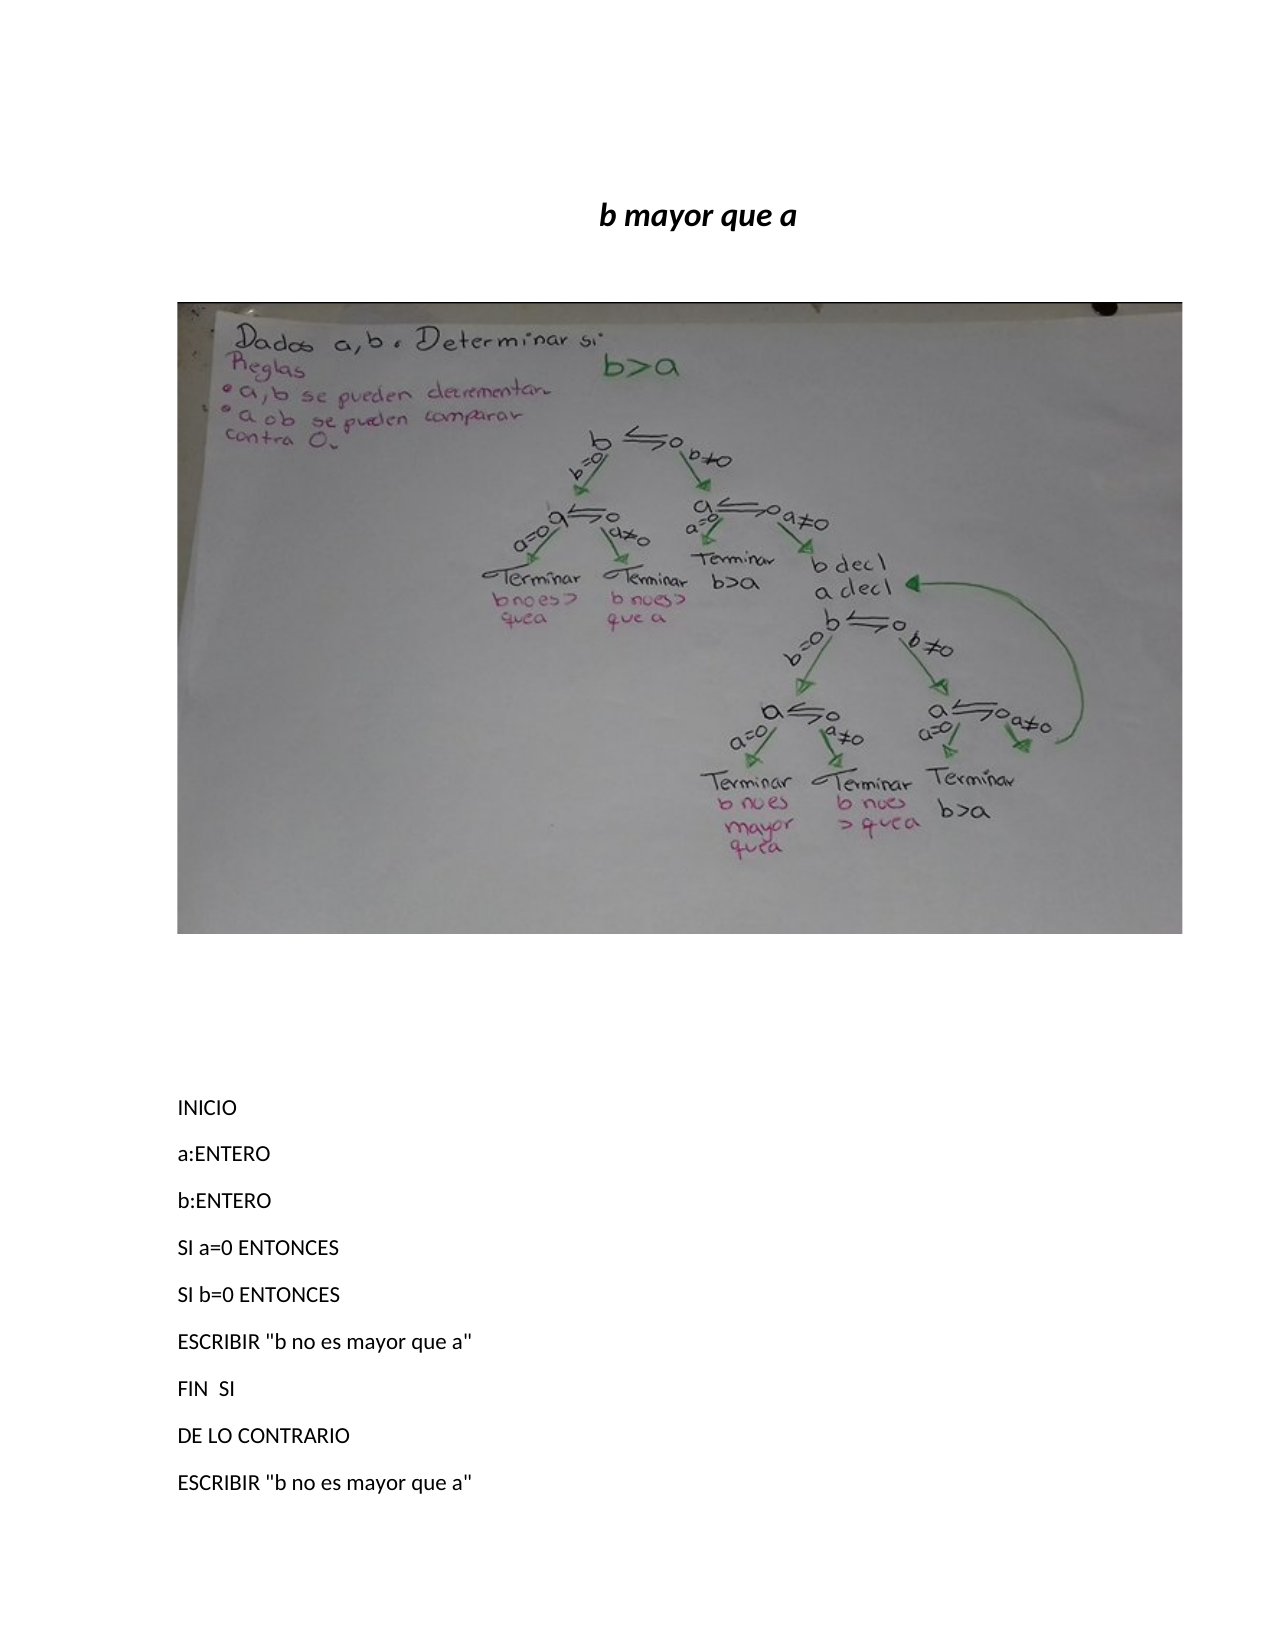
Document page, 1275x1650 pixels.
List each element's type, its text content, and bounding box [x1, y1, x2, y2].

text FIN SI [177, 1374, 1098, 1402]
picture [177, 302, 1183, 934]
text SI b=0 ENTONCES [177, 1280, 1098, 1308]
text ESCRIBIR "b no es mayor que a" [177, 1327, 1098, 1355]
text ESCRIBIR "b no es mayor que a" [177, 1468, 1098, 1496]
text SI a=0 ENTONCES [177, 1233, 1098, 1261]
text INICIO [177, 1093, 1098, 1121]
text b mayor que a [177, 194, 1098, 235]
text a:ENTERO [177, 1139, 1098, 1168]
text DE LO CONTRARIO [177, 1421, 1098, 1449]
text b:ENTERO [177, 1186, 1098, 1214]
